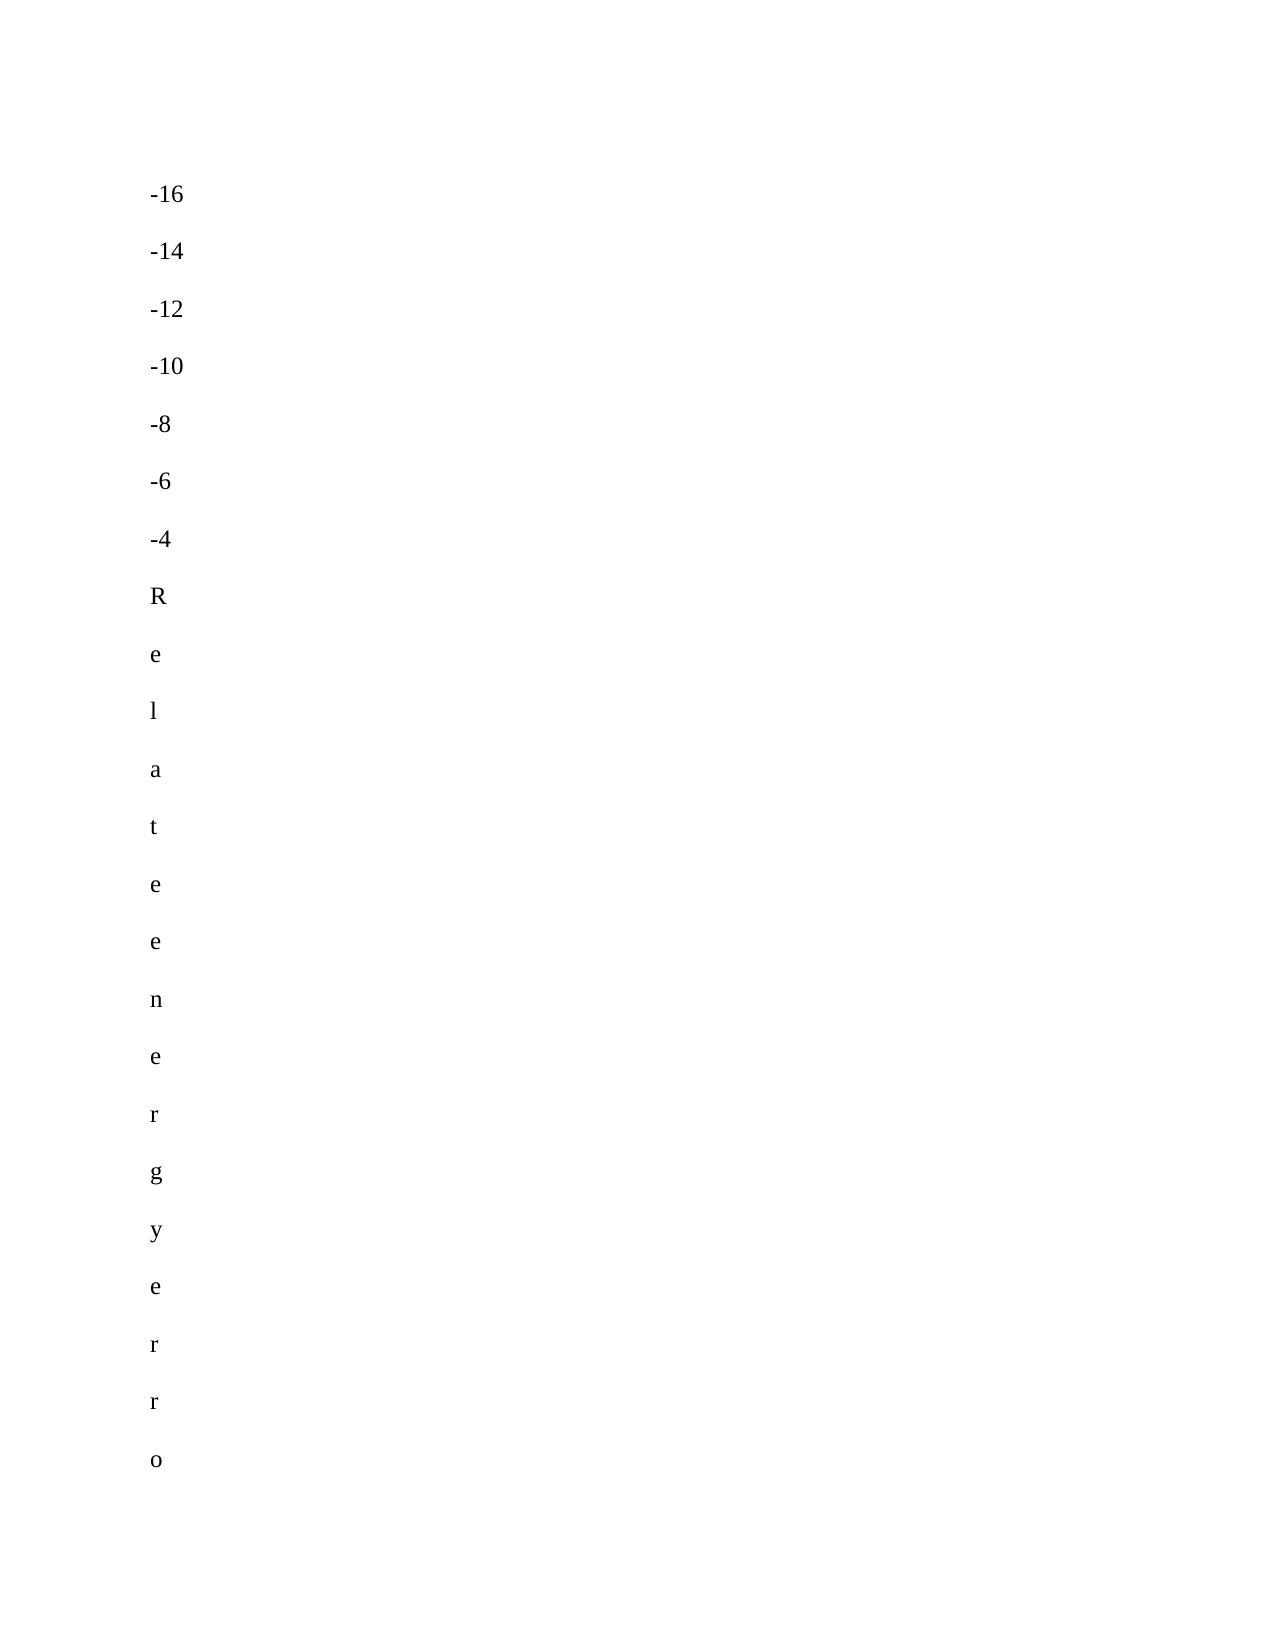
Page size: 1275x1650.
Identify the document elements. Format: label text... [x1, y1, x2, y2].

text -4 [150, 524, 1125, 552]
text e [150, 869, 1125, 897]
text r [150, 1386, 1125, 1415]
text -6 [150, 466, 1125, 495]
text l [150, 696, 1125, 725]
text e [150, 926, 1125, 955]
text r [150, 1099, 1125, 1127]
text t [150, 811, 1125, 840]
text a [150, 754, 1125, 782]
text e [150, 639, 1125, 667]
text e [150, 1271, 1125, 1300]
text y [150, 1214, 1125, 1242]
text n [150, 984, 1125, 1012]
text r [150, 1329, 1125, 1357]
text -12 [150, 294, 1125, 322]
text o [150, 1444, 1125, 1472]
text -16 [150, 179, 1125, 207]
text -10 [150, 351, 1125, 380]
text g [150, 1156, 1125, 1185]
text -8 [150, 409, 1125, 437]
text -14 [150, 236, 1125, 265]
text R [150, 581, 1125, 610]
text e [150, 1041, 1125, 1070]
